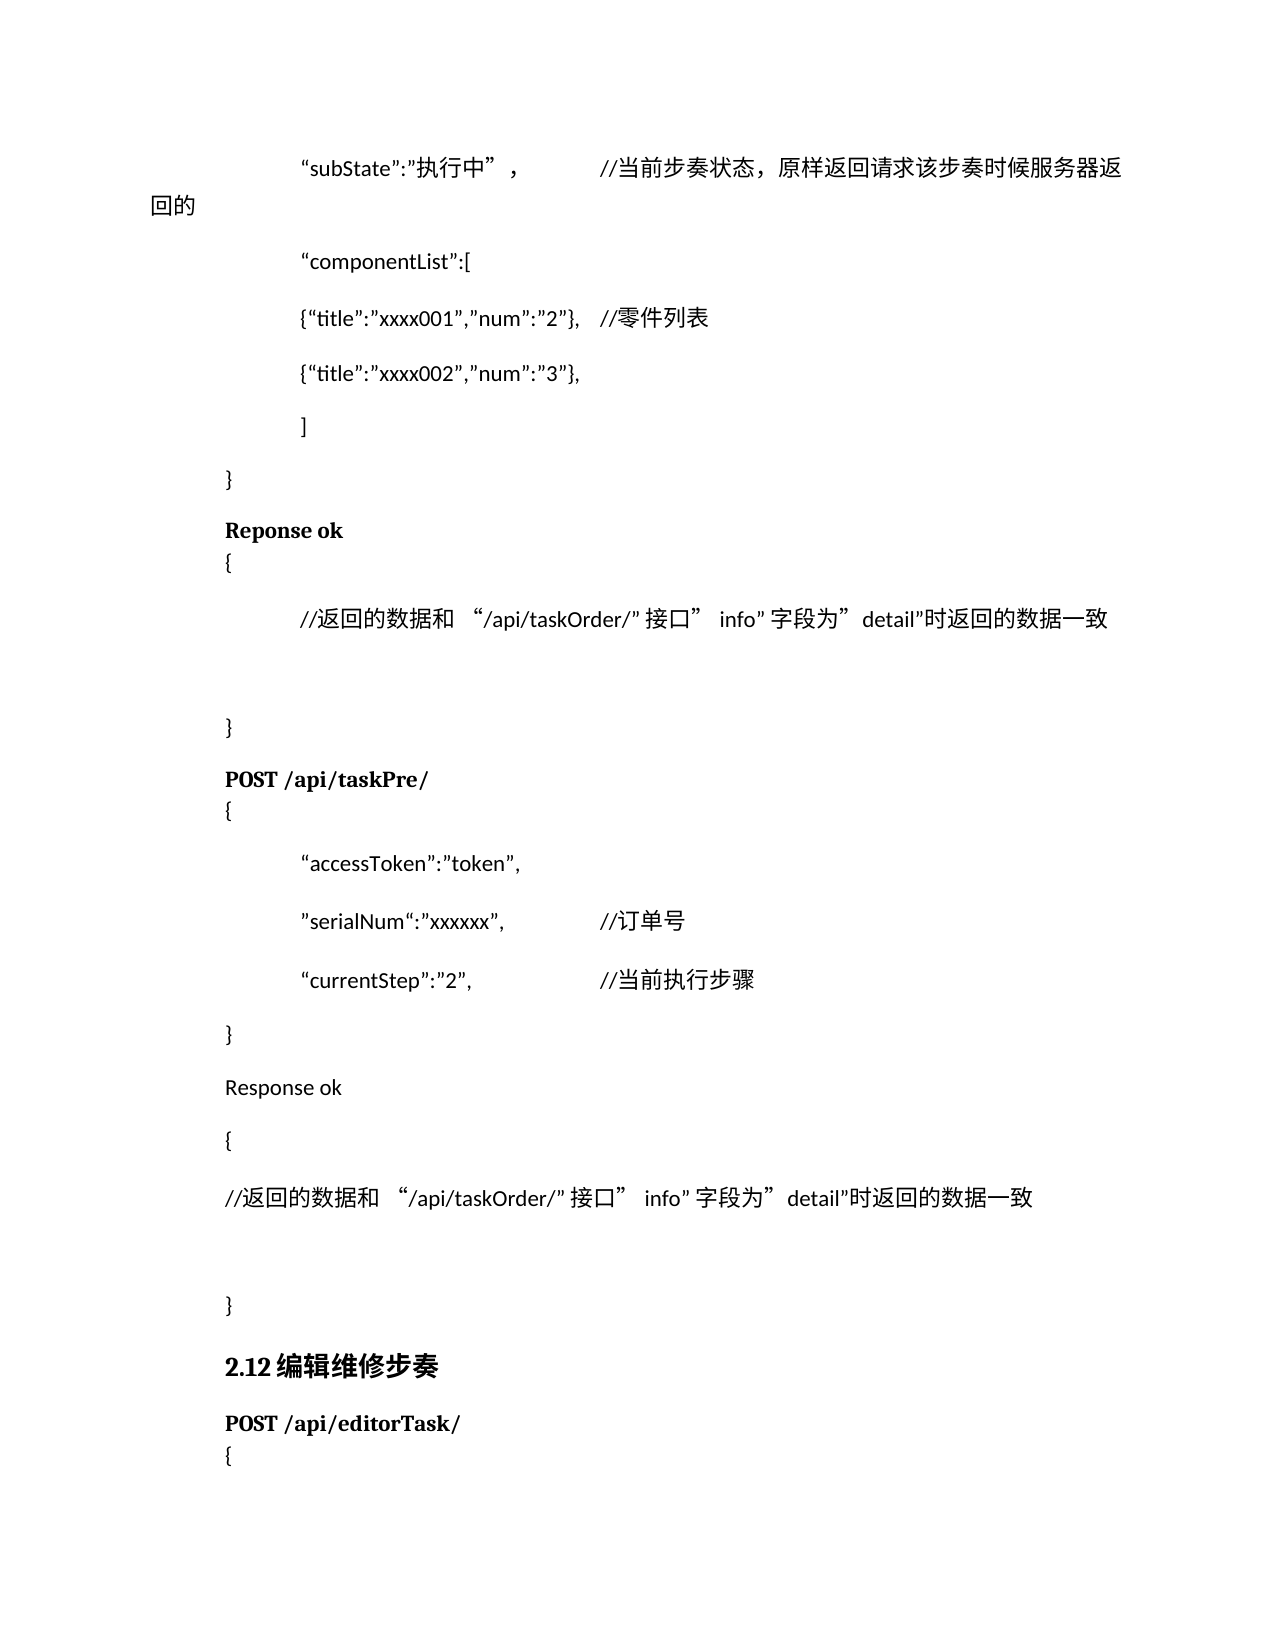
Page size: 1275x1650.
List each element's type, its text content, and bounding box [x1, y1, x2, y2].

text { [150, 1441, 1125, 1469]
text “currentStep”:”2”, //当前执行步骤 [150, 962, 1125, 995]
text //返回的数据和 “/api/taskOrder/” 接口” info” 字段为”detail”时返回的数据一致 [150, 1179, 1125, 1213]
text Response ok [150, 1073, 1125, 1102]
text //返回的数据和 “/api/taskOrder/” 接口” info” 字段为”detail”时返回的数据一致 [150, 601, 1125, 634]
subtitle POST /api/editorTask/ [150, 1411, 1125, 1437]
text { [150, 797, 1125, 824]
subtitle Reponse ok [150, 518, 1125, 544]
text {“title”:”xxxx001”,”num”:”2”}, //零件列表 [225, 300, 1125, 333]
text {“title”:”xxxx002”,”num”:”3”}, [225, 359, 1125, 387]
subtitle 2.12编辑维修步奏 [150, 1344, 1125, 1384]
text “subState”:”执行中”， //当前步奏状态，原样返回请求该步奏时候服务器返回的 [150, 150, 1125, 221]
text { [150, 548, 1125, 576]
text } [150, 465, 1125, 493]
text “accessToken”:”token”, [150, 849, 1125, 878]
text } [150, 1021, 1125, 1048]
subtitle POST /api/taskPre/ [150, 766, 1125, 793]
text } [150, 713, 1125, 741]
text ] [225, 412, 1125, 440]
text “componentList”:[ [150, 247, 1125, 275]
text { [150, 1127, 1125, 1154]
text } [150, 1292, 1125, 1319]
text ”serialNum“:”xxxxxx”, //订单号 [150, 903, 1125, 936]
